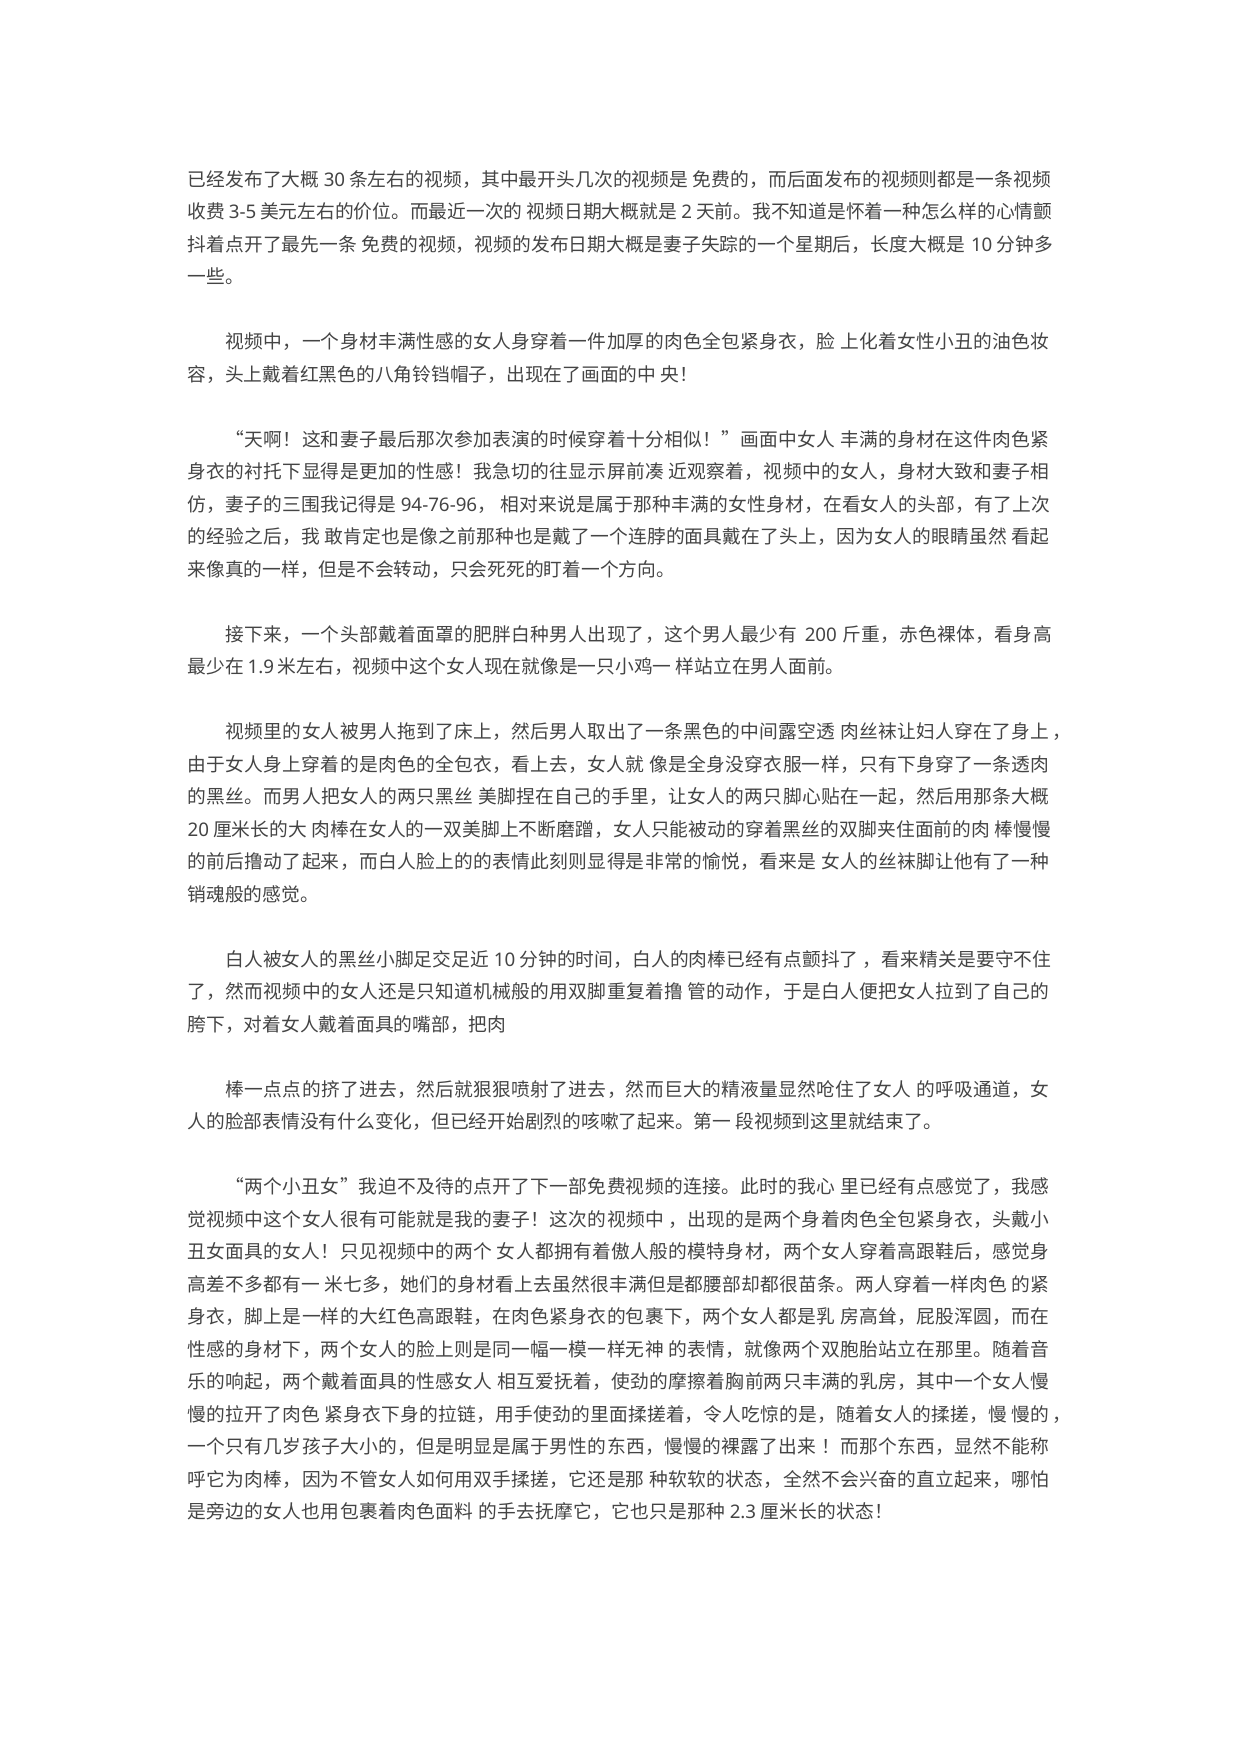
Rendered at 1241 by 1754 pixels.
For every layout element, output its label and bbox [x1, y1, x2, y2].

text [187, 162, 1053, 1559]
